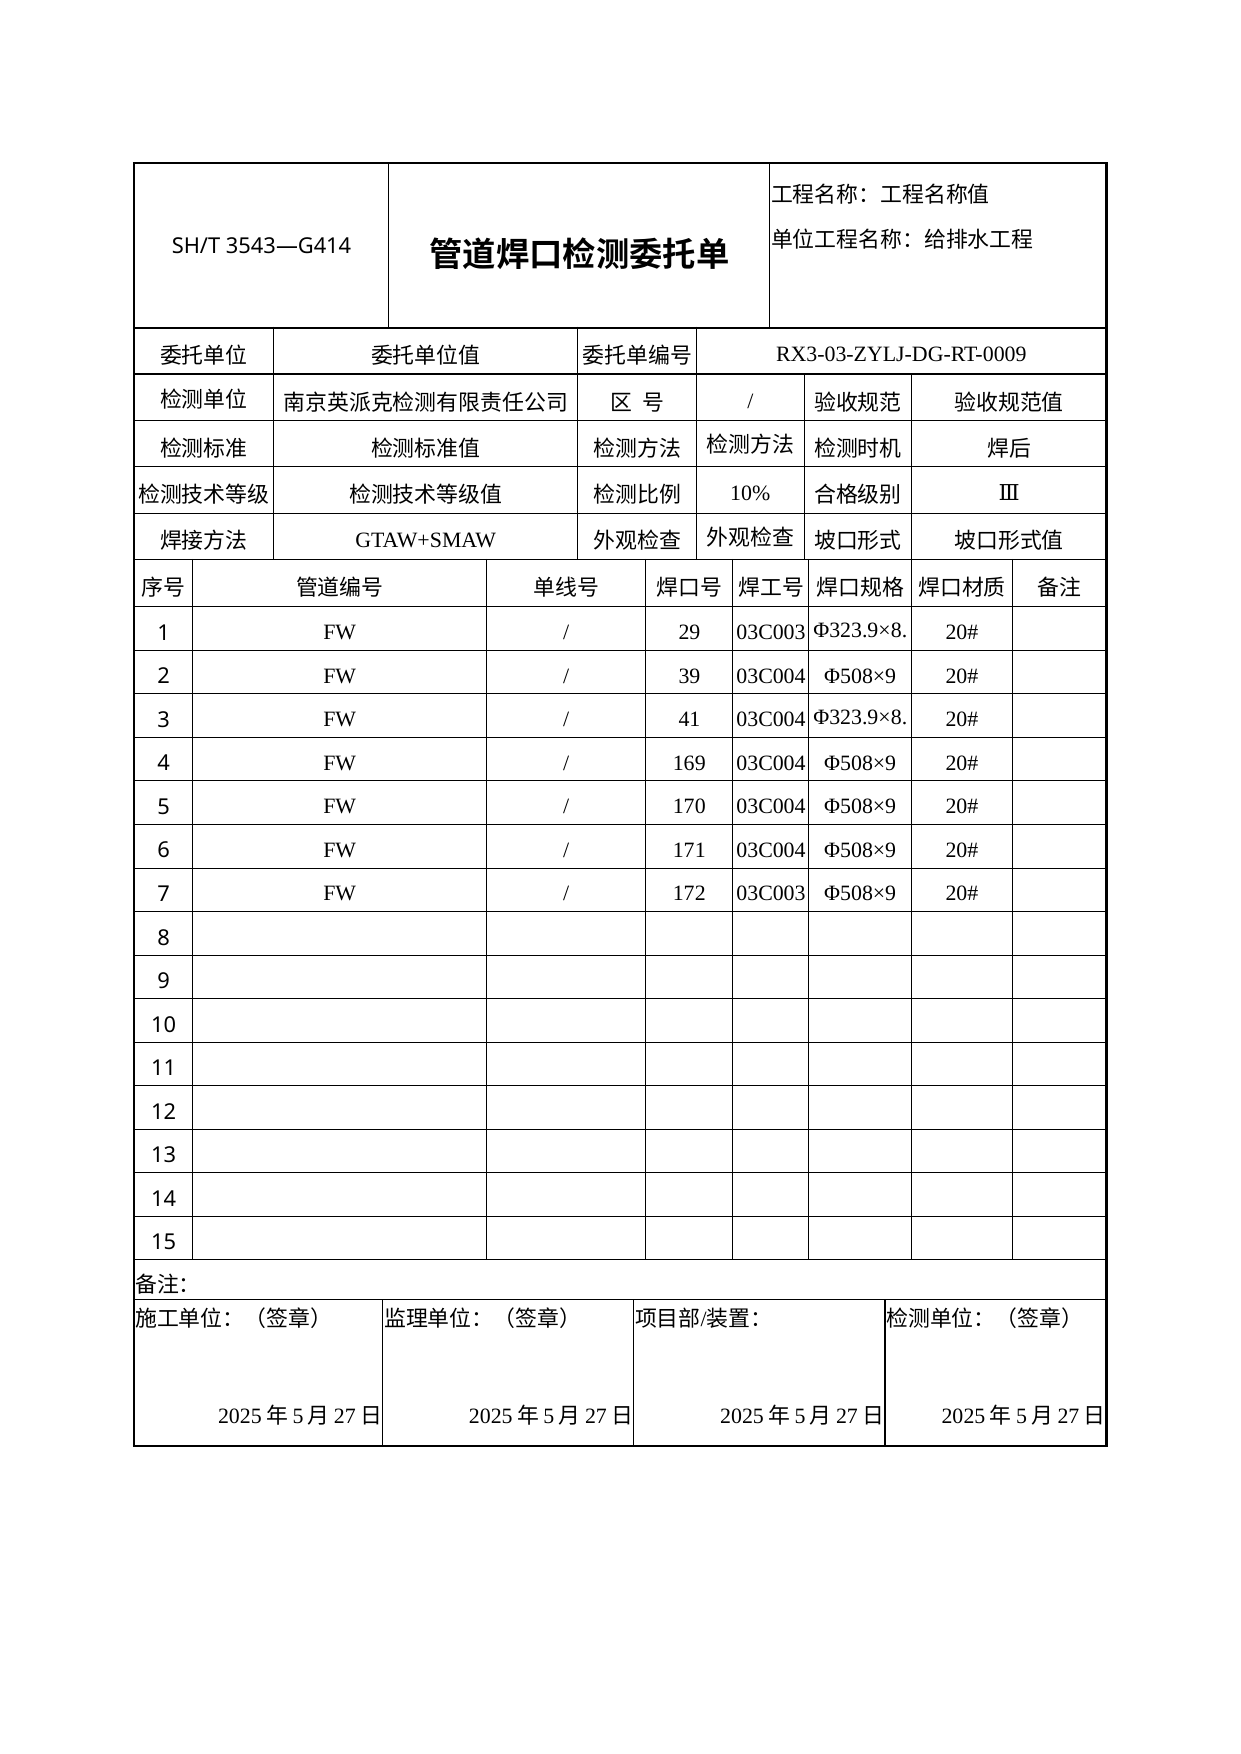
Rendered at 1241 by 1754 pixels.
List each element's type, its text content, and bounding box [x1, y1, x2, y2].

table_cell 29 [646, 607, 732, 650]
table_cell 03C004 [733, 825, 808, 867]
table_cell 1 [135, 607, 192, 650]
table_cell [1013, 694, 1105, 737]
table_cell 检测技术等级值 [274, 467, 577, 512]
table_cell [912, 1086, 1012, 1129]
table_cell [193, 1217, 486, 1259]
table_cell [487, 1217, 645, 1259]
table_cell [1013, 1043, 1105, 1085]
table_cell 41 [646, 694, 732, 737]
table_cell 备注 [1013, 560, 1105, 606]
table_cell [912, 1130, 1012, 1172]
table_cell [487, 1173, 645, 1216]
table_cell / [487, 607, 645, 650]
table_cell [646, 1043, 732, 1085]
table_cell 2 [135, 651, 192, 693]
table_cell [809, 912, 911, 954]
table_cell [733, 1130, 808, 1172]
table_cell [1013, 651, 1105, 693]
table_cell [733, 999, 808, 1042]
table_cell 172 [646, 869, 732, 911]
table_cell [809, 1217, 911, 1259]
table_cell 检测比例 [578, 467, 696, 512]
table_cell [912, 1043, 1012, 1085]
table_cell FW [193, 825, 486, 867]
table_cell Φ323.9×8.0 [809, 694, 911, 737]
table_cell 焊工号 [733, 560, 808, 606]
table_cell 169 [646, 738, 732, 780]
table_cell [1013, 738, 1105, 780]
table_cell [193, 912, 486, 954]
table_cell GTAW+SMAW [274, 514, 577, 559]
table_cell / [487, 651, 645, 693]
table_cell 序号 [135, 560, 192, 606]
table_cell 3 [135, 694, 192, 737]
table_header 工程名称：工程名称值 单位工程名称：给排水工程 [770, 164, 1105, 327]
table_cell FW [193, 607, 486, 650]
table_cell [1013, 999, 1105, 1042]
table_cell 委托单位 [135, 329, 273, 373]
table_cell [733, 1173, 808, 1216]
table_cell [912, 999, 1012, 1042]
table_cell [646, 1217, 732, 1259]
table_cell [1013, 1173, 1105, 1216]
table_cell 6 [135, 825, 192, 867]
table_cell 03C004 [733, 738, 808, 780]
table_cell [646, 1086, 732, 1129]
table_cell 备注： [135, 1260, 1105, 1299]
table_cell 13 [135, 1130, 192, 1172]
table_cell [487, 1130, 645, 1172]
table_cell [733, 1217, 808, 1259]
table_cell [809, 999, 911, 1042]
table_cell 焊后 [912, 421, 1105, 466]
table_cell 170 [646, 781, 732, 824]
table_cell 坡口形式值 [912, 514, 1105, 559]
table_cell 8 [135, 912, 192, 954]
table_cell Φ508×9 [809, 651, 911, 693]
table_cell 5 [135, 781, 192, 824]
table_cell / [487, 781, 645, 824]
table_cell [733, 1086, 808, 1129]
table_cell [1013, 781, 1105, 824]
table_cell 03C003 [733, 607, 808, 650]
table_cell 10% [697, 467, 804, 512]
table_cell 4 [135, 738, 192, 780]
table_cell [1013, 1130, 1105, 1172]
table_cell 检测方法 [578, 421, 696, 466]
table_cell [1013, 607, 1105, 650]
table_cell 合格级别 [805, 467, 911, 512]
table_cell 20# [912, 694, 1012, 737]
table_cell 03C004 [733, 651, 808, 693]
table_cell 14 [135, 1173, 192, 1216]
table_cell 焊口规格 [809, 560, 911, 606]
table_header 管道焊口检测委托单 [389, 164, 769, 327]
table_cell 委托单编号 [578, 329, 696, 373]
table_cell Φ508×9 [809, 738, 911, 780]
table_cell [733, 912, 808, 954]
table_cell [487, 999, 645, 1042]
table_cell [193, 1043, 486, 1085]
table_cell RX3-03-ZYLJ-DG-RT-0009 [697, 329, 1105, 373]
table_cell 外观检查 [578, 514, 696, 559]
table_cell FW [193, 738, 486, 780]
table_cell 12 [135, 1086, 192, 1129]
table_cell [193, 1130, 486, 1172]
table_cell 15 [135, 1217, 192, 1259]
table_cell [809, 1130, 911, 1172]
table_cell / [487, 825, 645, 867]
table_cell Φ508×9 [809, 869, 911, 911]
table_cell 焊接方法 [135, 514, 273, 559]
table_cell [646, 1173, 732, 1216]
table_cell 检测技术等级 [135, 467, 273, 512]
table_cell 检测单位：（签章） 2025年5月27日 [886, 1300, 1105, 1444]
table_cell / [487, 694, 645, 737]
table_cell 20# [912, 651, 1012, 693]
table_cell 39 [646, 651, 732, 693]
table_cell 检测标准 [135, 421, 273, 466]
table_cell [733, 1043, 808, 1085]
table_cell 20# [912, 781, 1012, 824]
table_cell 03C003 [733, 869, 808, 911]
table_cell 03C004 [733, 781, 808, 824]
table_cell 验收规范值 [912, 375, 1105, 419]
table_cell [487, 1043, 645, 1085]
table_cell [809, 956, 911, 998]
table_cell [809, 1043, 911, 1085]
table_cell [809, 1173, 911, 1216]
table_cell Φ323.9×8.0 [809, 607, 911, 650]
table_cell 03C004 [733, 694, 808, 737]
table_cell [646, 1130, 732, 1172]
table_cell [646, 999, 732, 1042]
table_cell FW [193, 651, 486, 693]
table_cell / [487, 869, 645, 911]
table_cell [1013, 912, 1105, 954]
table_cell [193, 956, 486, 998]
table_cell [1013, 956, 1105, 998]
table_cell Φ508×9 [809, 781, 911, 824]
table_cell 南京英派克检测有限责任公司 [274, 375, 577, 419]
table_cell FW [193, 781, 486, 824]
table_cell [487, 1086, 645, 1129]
table_cell [487, 912, 645, 954]
table_cell [912, 912, 1012, 954]
table_cell Ⅲ [912, 467, 1105, 512]
table_cell 9 [135, 956, 192, 998]
table_cell [193, 1086, 486, 1129]
table_cell 单线号 [487, 560, 645, 606]
table_cell 施工单位：（签章） 2025年5月27日 [135, 1300, 382, 1444]
table_cell / [697, 375, 804, 419]
table_cell 20# [912, 825, 1012, 867]
table_cell Φ508×9 [809, 825, 911, 867]
table_cell / [487, 738, 645, 780]
table_cell [733, 956, 808, 998]
table_cell [646, 956, 732, 998]
table_cell [1013, 825, 1105, 867]
table_cell FW [193, 869, 486, 911]
table_cell 项目部/装置： 2025年5月27日 [634, 1300, 884, 1444]
table_cell 7 [135, 869, 192, 911]
table_cell 坡口形式 [805, 514, 911, 559]
table_cell [912, 956, 1012, 998]
table_cell [912, 1217, 1012, 1259]
table_cell FW [193, 694, 486, 737]
table_cell 检测标准值 [274, 421, 577, 466]
table_cell 检测方法值 [697, 421, 804, 466]
table_cell [193, 1173, 486, 1216]
table_cell 验收规范 [805, 375, 911, 419]
table_cell 焊口材质 [912, 560, 1012, 606]
table_cell [1013, 1217, 1105, 1259]
table_cell 检测时机 [805, 421, 911, 466]
table_cell 管道编号 [193, 560, 486, 606]
table_cell 委托单位值 [274, 329, 577, 373]
table_cell 10 [135, 999, 192, 1042]
table_cell 检测单位 2025年5月27日 [135, 375, 273, 419]
table_cell [193, 999, 486, 1042]
table_cell 外观检查值 [697, 514, 804, 559]
table_cell 171 [646, 825, 732, 867]
table_cell [1013, 1086, 1105, 1129]
table_cell [1013, 869, 1105, 911]
table_cell 11 [135, 1043, 192, 1085]
table_cell [646, 912, 732, 954]
table_cell 焊口号 [646, 560, 732, 606]
table_cell [809, 1086, 911, 1129]
table_cell 20# [912, 738, 1012, 780]
table_cell 20# [912, 869, 1012, 911]
table_cell [487, 956, 645, 998]
table_header SH/T 3543—G414 [135, 164, 388, 327]
table_cell 区 号 [578, 375, 696, 419]
table_cell [912, 1173, 1012, 1216]
table_cell 监理单位：（签章） 2025年5月27日 [383, 1300, 633, 1444]
table_cell 20# [912, 607, 1012, 650]
